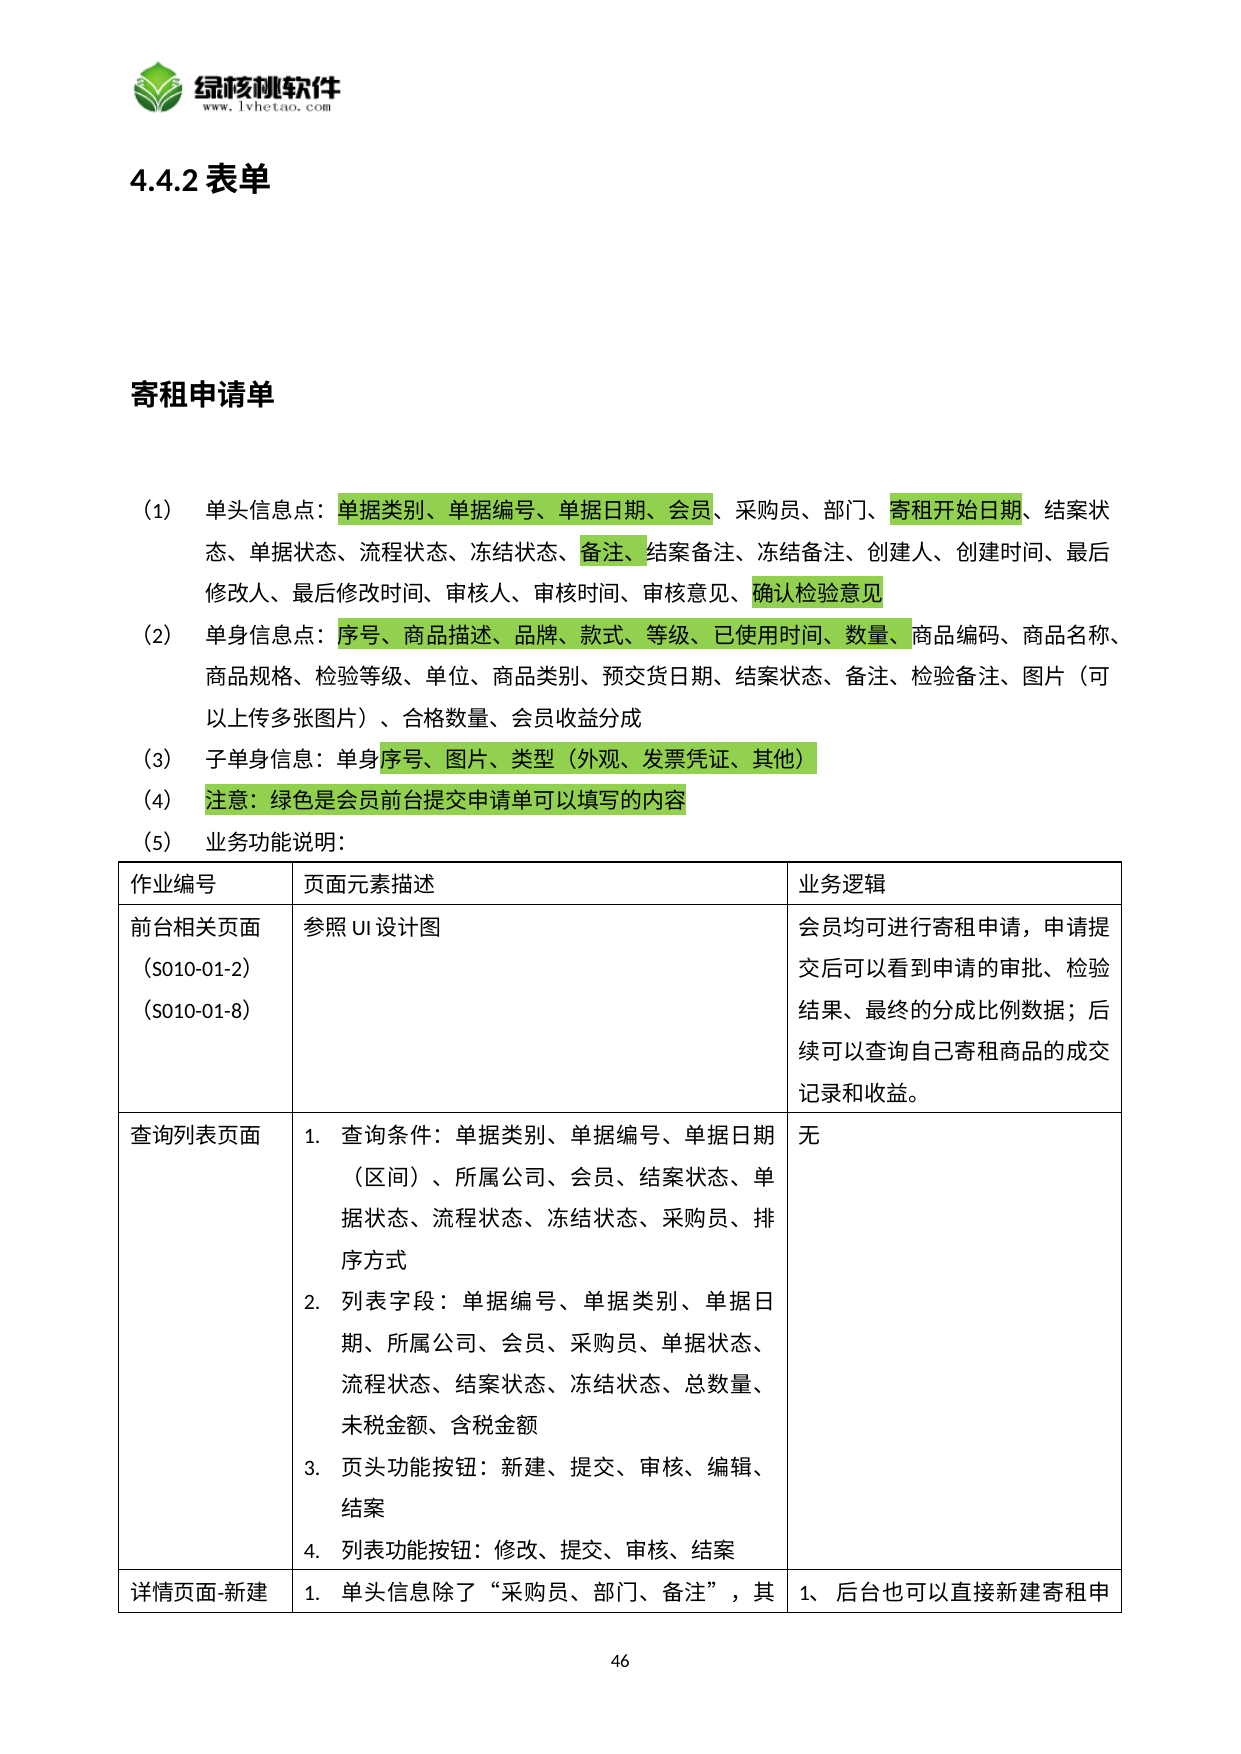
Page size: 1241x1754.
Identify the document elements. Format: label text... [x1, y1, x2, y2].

list 注意：绿色是会员前台提交申请单可以填写的内容 [130, 778, 1110, 820]
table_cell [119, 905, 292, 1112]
subtitle 寄租申请单 [130, 352, 1110, 434]
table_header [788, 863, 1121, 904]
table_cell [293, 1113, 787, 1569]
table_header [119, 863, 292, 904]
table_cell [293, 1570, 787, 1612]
list 业务功能说明： [130, 820, 1110, 861]
subtitle 表单 [130, 136, 1110, 219]
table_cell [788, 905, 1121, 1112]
list 单头信息点：单据类别、单据编号、单据日期、会员、采购员、部门、寄租开始日期、结案状态、单据状态、流程状态、冻结状态、备注、结案备注、冻结备注、创建人、创建时间、最后修改人、最后修改时间、审核人、审核时间、审核意见、确认检验意见 [130, 488, 1110, 613]
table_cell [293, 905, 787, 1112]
list 子单身信息：单身序号、图片、类型（外观、发票凭证、其他） [130, 737, 1110, 778]
list 单身信息点：序号、商品描述、品牌、款式、等级、已使用时间、数量、商品编码、商品名称、商品规格、检验等级、单位、商品类别、预交货日期、结案状态、备注、检验备注、图片（可以上传多张图片）、合格数量、会员收益分成 [130, 613, 1110, 737]
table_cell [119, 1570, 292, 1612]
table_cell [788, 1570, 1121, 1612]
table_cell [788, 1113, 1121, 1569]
picture [129, 59, 346, 116]
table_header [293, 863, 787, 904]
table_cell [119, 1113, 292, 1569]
